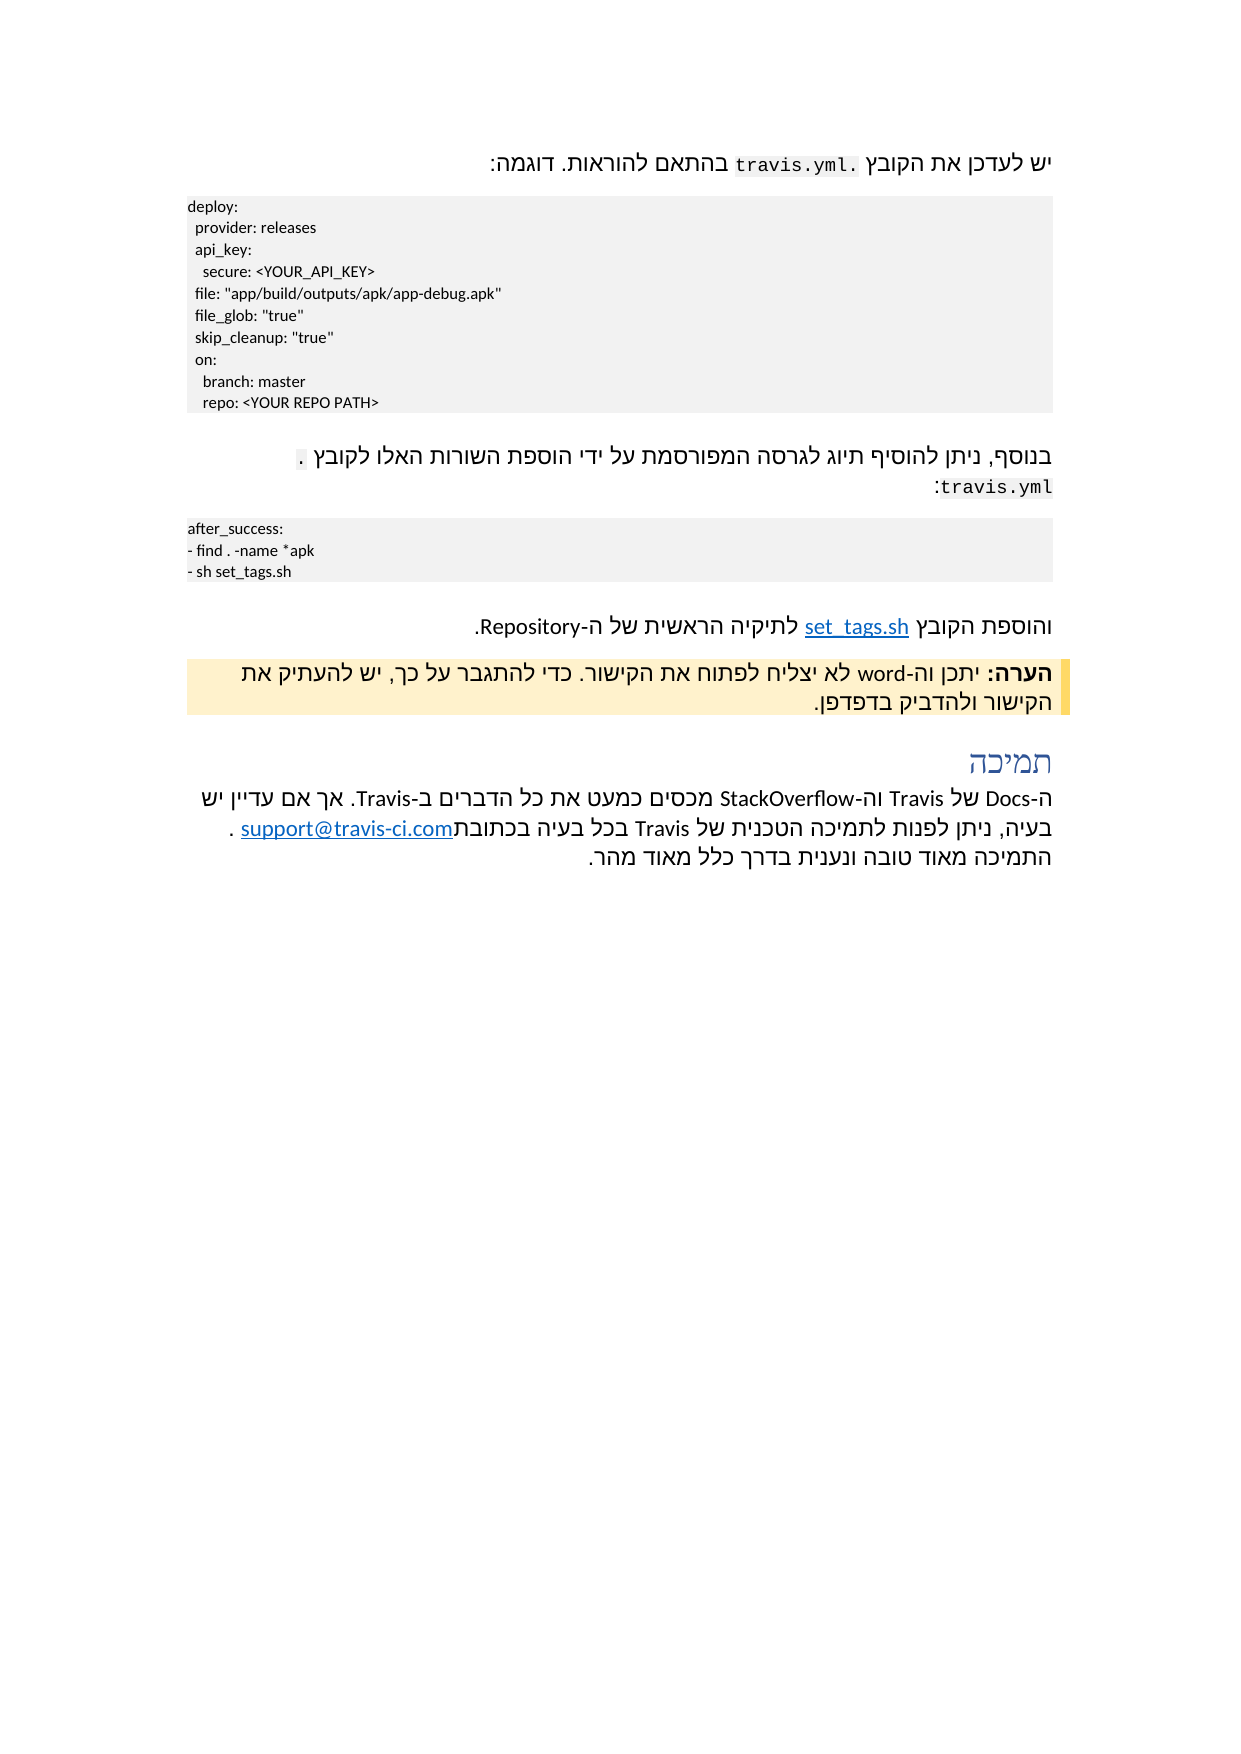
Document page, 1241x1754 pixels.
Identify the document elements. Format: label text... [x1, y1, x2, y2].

text הערה: יתכן וה-word לא יצליח לפתוח את הקישור. כדי להתגבר על כך, יש להעתיק את הקישור ולהדביק בדפדפן. [187, 659, 1061, 715]
text branch: master [187, 371, 1053, 391]
text file_glob: "true" [187, 305, 1053, 326]
text - sh set_tags.sh [187, 562, 1053, 582]
text יש לעדכן את הקובץ .travis.yml בהתאם להוראות. דוגמה: [187, 150, 1053, 177]
text secure: <YOUR_API_KEY> [187, 261, 1053, 282]
text ה-Docs של Travis וה-StackOverflow מכסים כמעט את כל הדברים ב-Travis. אך אם עדיין יש בעיה, ניתן לפנות לתמיכה הטכנית של Travis בכל בעיה בכתובתsupport@travis-ci.com . התמיכה מאוד טובה ונענית בדרך כלל מאוד מהר. [187, 784, 1053, 870]
text api_key: [187, 239, 1053, 260]
text provider: releases [187, 218, 1053, 238]
text - find . -name *apk [187, 540, 1053, 560]
text after_success: [187, 518, 1053, 538]
text repo: <YOUR REPO PATH> [187, 393, 1053, 413]
text skip_cleanup: "true" [187, 327, 1053, 347]
text בנוסף, ניתן להוסיף תיוג לגרסה המפורסמת על ידי הוספת השורות האלו לקובץ .travis.yml: [187, 414, 1053, 499]
text deploy: [187, 196, 1053, 216]
text והוספת הקובץ set_tags.sh לתיקיה הראשית של ה-Repository. [187, 584, 1053, 640]
subtitle תמיכה [187, 742, 1053, 781]
text file: "app/build/outputs/apk/app-debug.apk" [187, 283, 1053, 304]
text on: [187, 349, 1053, 369]
